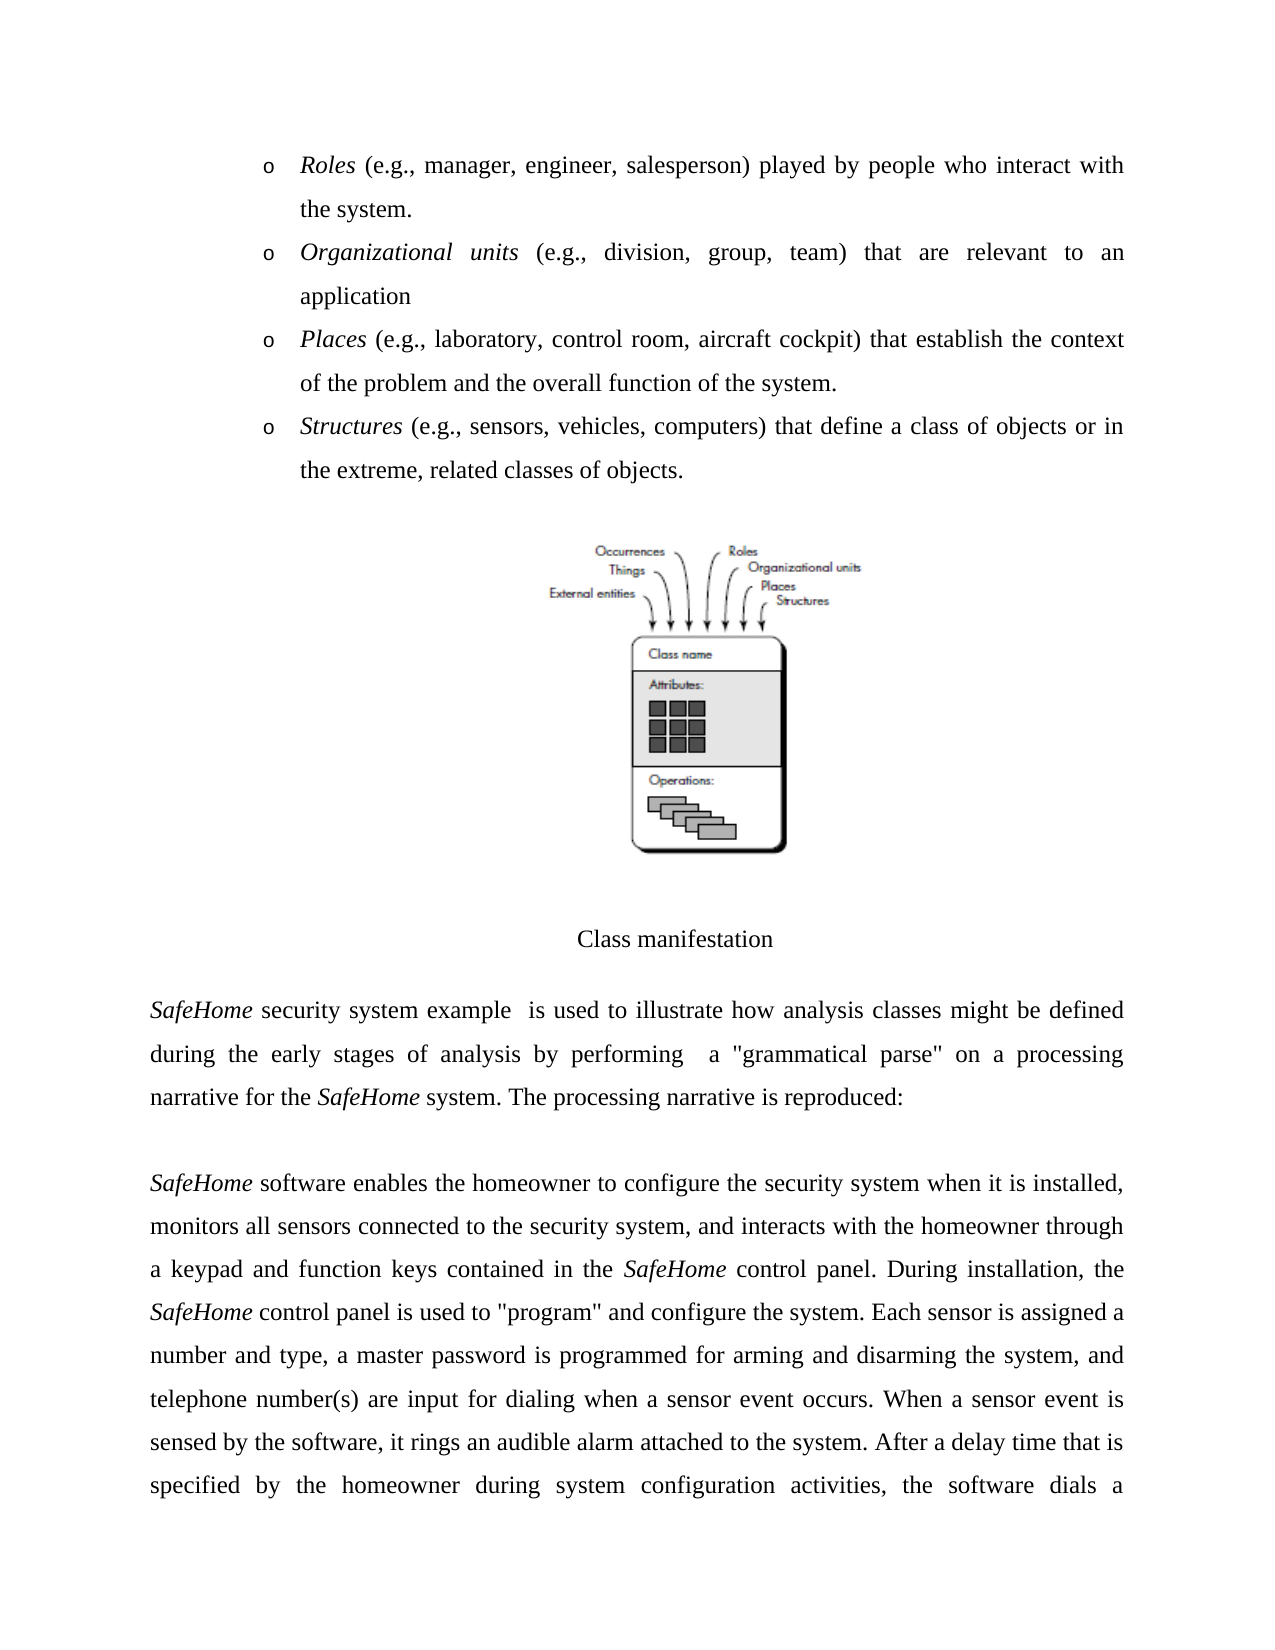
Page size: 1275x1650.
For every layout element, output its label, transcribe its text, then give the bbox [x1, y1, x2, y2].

text Class manifestation [150, 924, 1125, 952]
list Places (e.g., laboratory, control room, aircraft cockpit) that establish the context of the problem and the overall function of the system. [262, 324, 1125, 397]
list Roles (e.g., manager, engineer, salesperson) played by people who interact with the system. [262, 150, 1125, 223]
text SafeHome security system example is used to illustrate how analysis classes might be defined during the early stages of analysis by performing a "grammatical parse" on a processing narrative for the SafeHome system. The processing narrative is reproduced: [150, 996, 1125, 1111]
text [150, 1168, 1125, 1499]
list Organizational units (e.g., division, group, team) that are relevant to an application [262, 237, 1125, 310]
list Structures (e.g., sensors, vehicles, computers) that define a class of objects or in the extreme, related classes of objects. [262, 411, 1125, 484]
